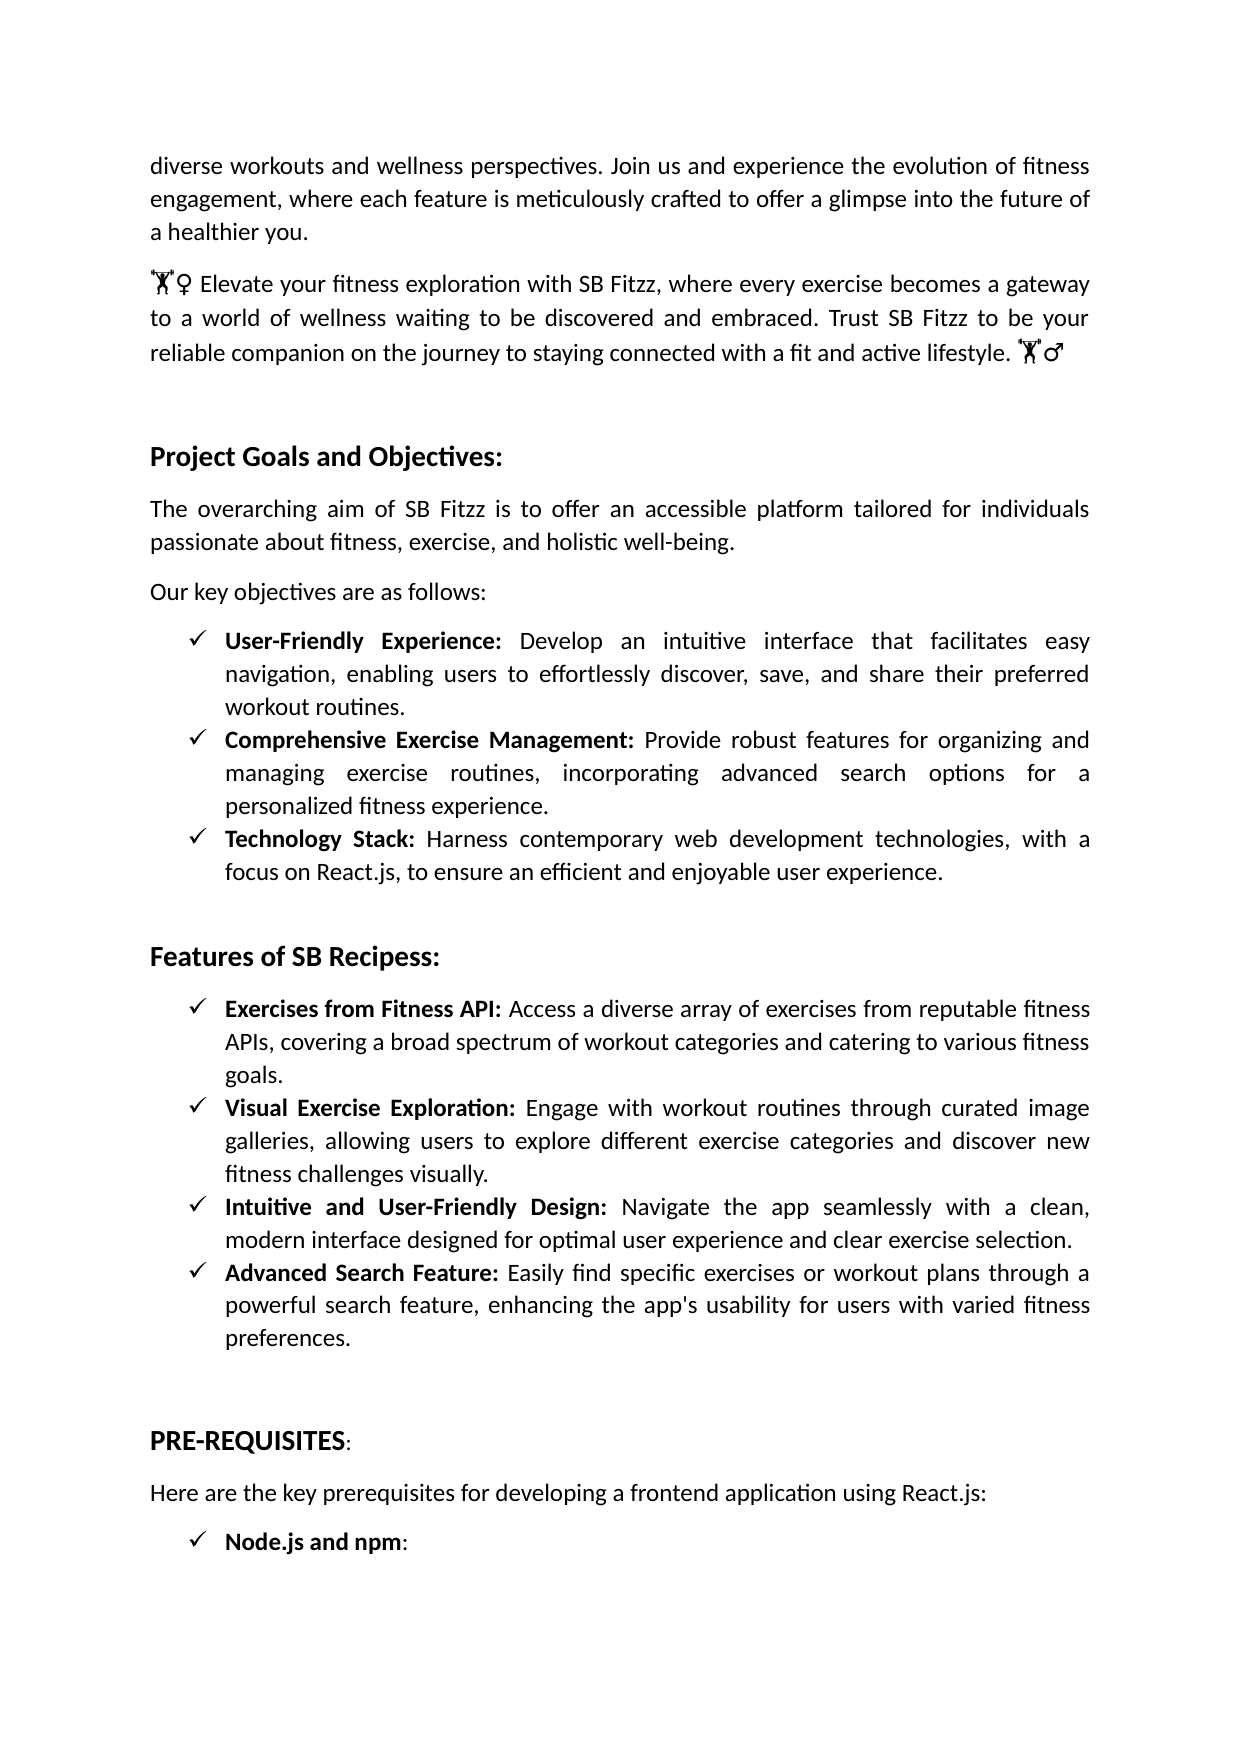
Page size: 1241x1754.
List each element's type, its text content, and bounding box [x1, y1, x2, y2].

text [150, 150, 1090, 246]
list Advanced Search Feature: Easily find specific exercises or workout plans through a powerful search feature, enhancing the app's usability for users with varied fitness preferences. [187, 1257, 1090, 1353]
text Here are the key prerequisites for developing a frontend application using React.js: [150, 1477, 1090, 1507]
list Comprehensive Exercise Management: Provide robust features for organizing and managing exercise routines, incorporating advanced search options for a personalized fitness experience. [187, 724, 1090, 820]
list Exercises from Fitness API: Access a diverse array of exercises from reputable fitness APIs, covering a broad spectrum of workout categories and catering to various fitness goals. [187, 993, 1090, 1090]
text 🏋️‍♀️ Elevate your fitness exploration with SB Fitzz, where every exercise becomes a gateway to a world of wellness waiting to be discovered and embraced. Trust SB Fitzz to be your reliable companion on the journey to staying connected with a fit and active lifestyle. 🏋️‍♂️ [150, 265, 1090, 369]
text Project Goals and Objectives: [150, 438, 1090, 474]
text The overarching aim of SB Fitzz is to offer an accessible platform tailored for individuals passionate about fitness, exercise, and holistic well-being. [150, 493, 1090, 557]
text PRE-REQUISITES: [150, 1422, 1090, 1457]
list Intuitive and User-Friendly Design: Navigate the app seamlessly with a clean, modern interface designed for optimal user experience and clear exercise selection. [187, 1191, 1090, 1254]
text Features of SB Recipess: [150, 938, 1090, 974]
list Technology Stack: Harness contemporary web development technologies, with a focus on React.js, to ensure an efficient and enjoyable user experience. [187, 823, 1090, 886]
list Visual Exercise Exploration: Engage with workout routines through curated image galleries, allowing users to explore different exercise categories and discover new fitness challenges visually. [187, 1092, 1090, 1188]
text Our key objectives are as follows: [150, 576, 1090, 606]
list Node.js and npm: [187, 1526, 1090, 1557]
list User-Friendly Experience: Develop an intuitive interface that facilitates easy navigation, enabling users to effortlessly discover, save, and share their preferred workout routines. [187, 625, 1090, 722]
